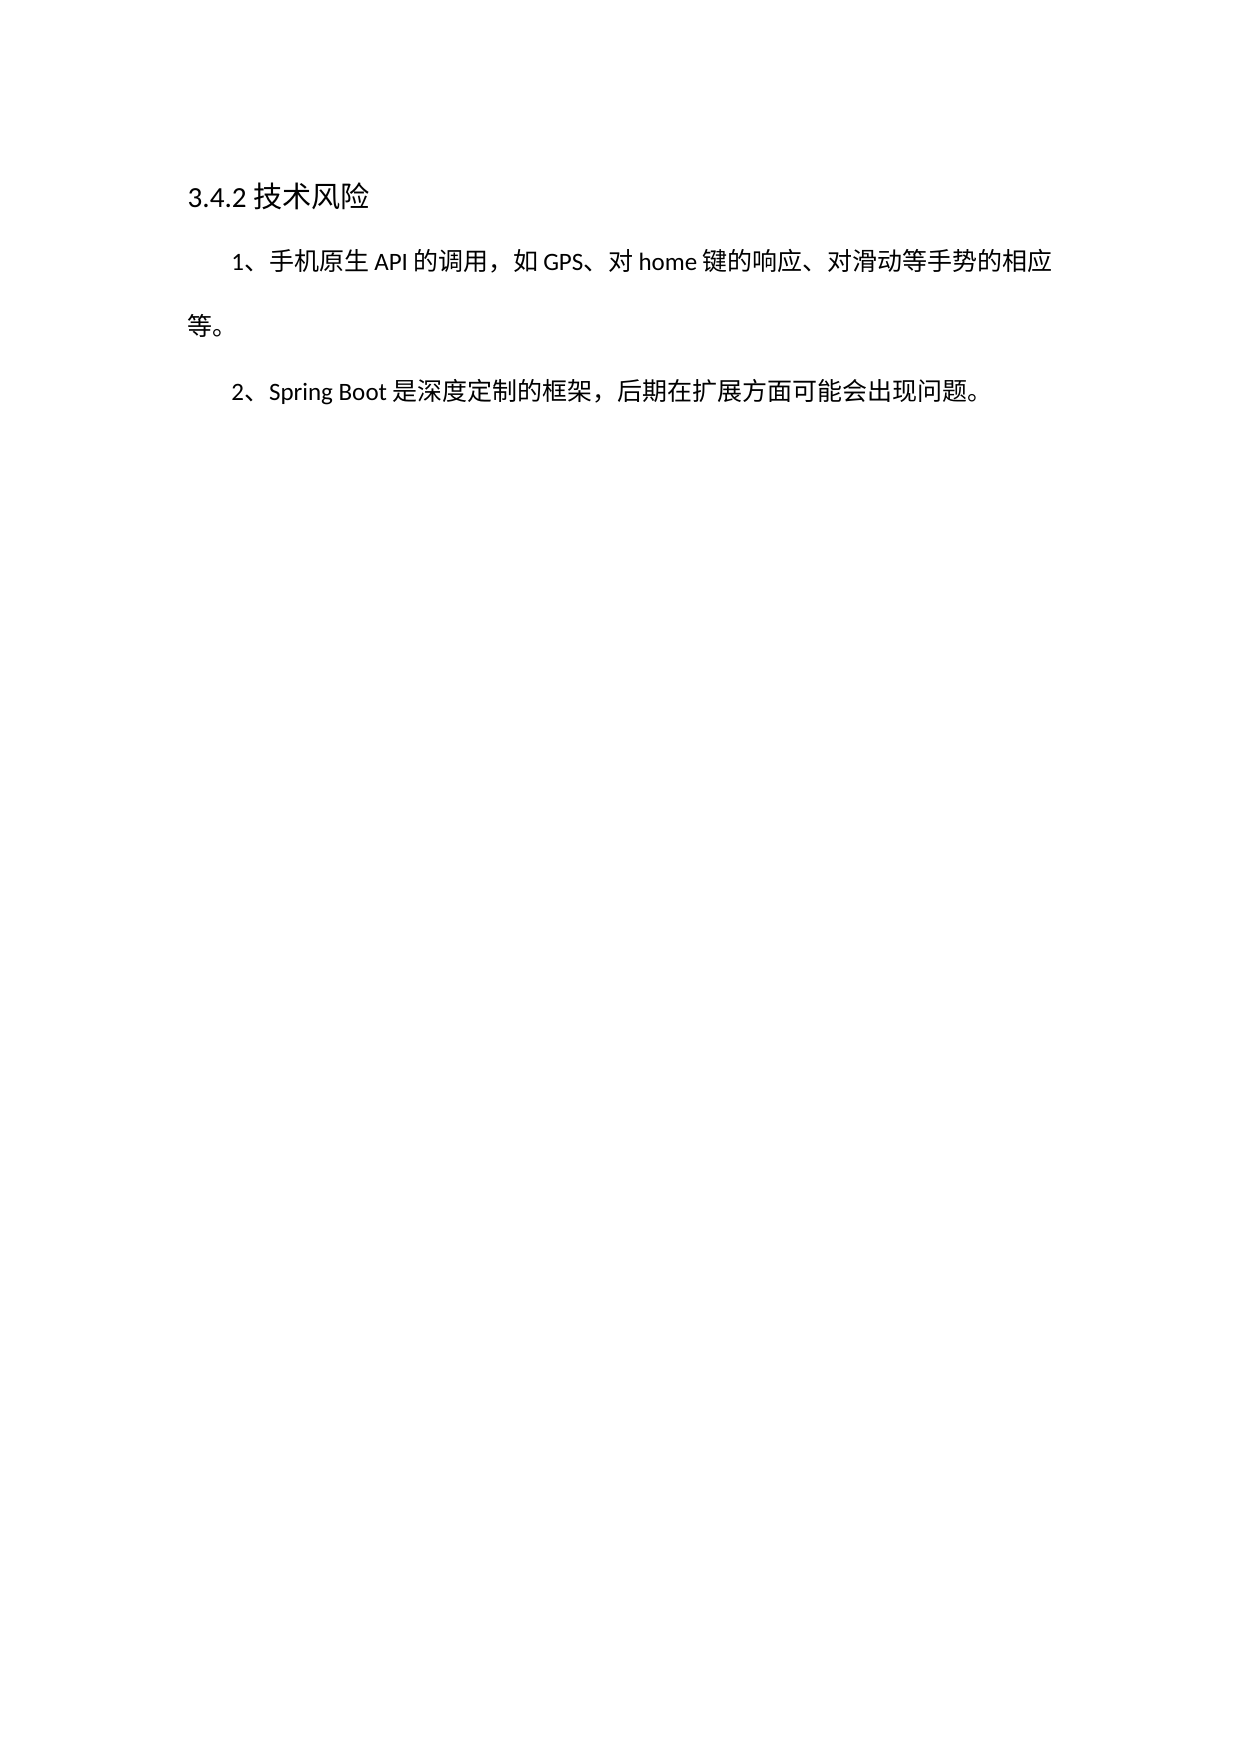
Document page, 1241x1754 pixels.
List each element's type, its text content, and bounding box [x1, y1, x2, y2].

list 3.4.2 技术风险 [187, 162, 1053, 227]
list 2、Spring Boot是深度定制的框架，后期在扩展方面可能会出现问题。 [187, 357, 1053, 422]
list 1、手机原生API的调用，如GPS、对home键的响应、对滑动等手势的相应等。 [187, 227, 1053, 357]
